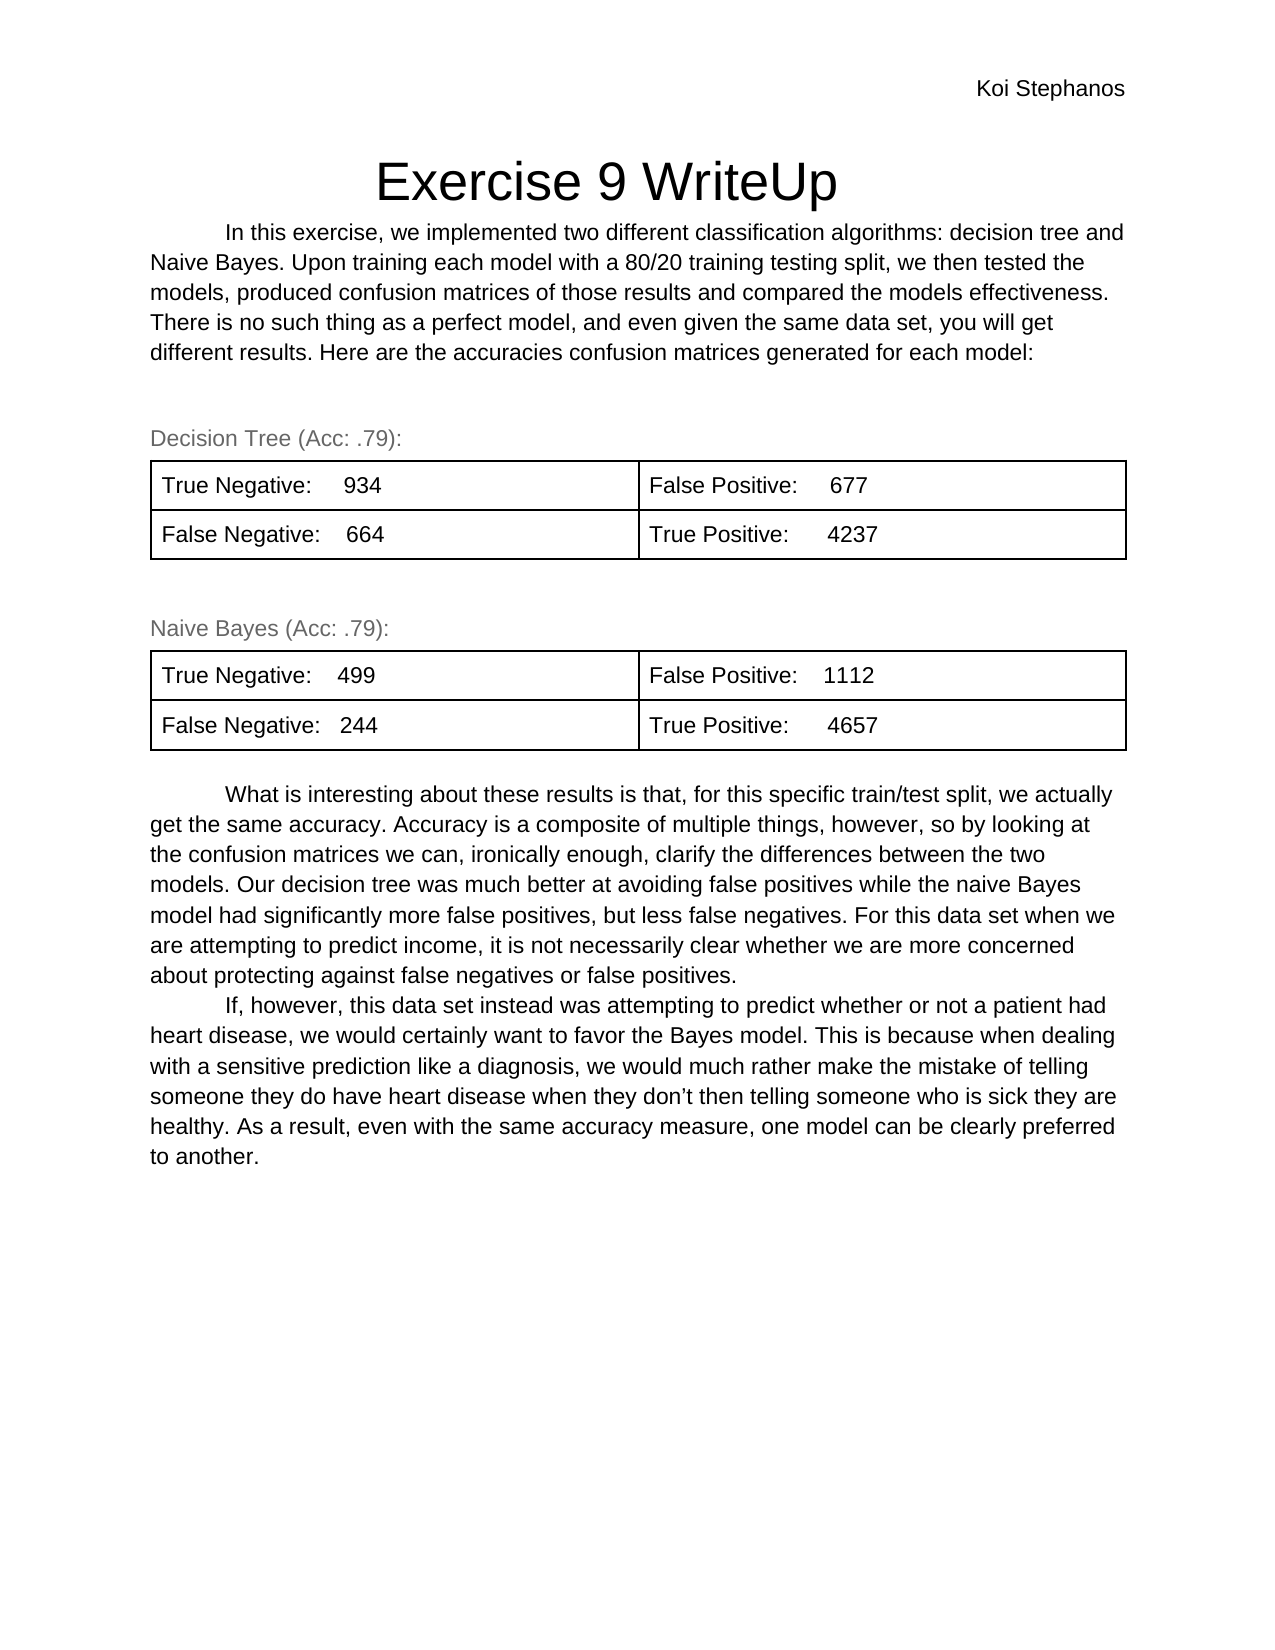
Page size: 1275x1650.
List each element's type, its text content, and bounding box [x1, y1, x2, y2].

text What is interesting about these results is that, for this specific train/test split, we actually get the same accuracy. Accuracy is a composite of multiple things, however, so by looking at the confusion matrices we can, ironically enough, clarify the differences between the two models. Our decision tree was much better at avoiding false positives while the naive Bayes model had significantly more false positives, but less false negatives. For this data set when we are attempting to predict income, it is not necessarily clear whether we are more concerned about protecting against false negatives or false positives. [150, 781, 1125, 988]
table_header True Negative: 499 [152, 652, 638, 699]
text In this exercise, we implemented two different classification algorithms: decision tree and Naive Bayes. Upon training each model with a 80/20 training testing split, we then tested the models, produced confusion matrices of those results and compared the models effectiveness. There is no such thing as a perfect model, and even given the same data set, you will get different results. Here are the accuracies confusion matrices generated for each model: [150, 218, 1125, 366]
title Exercise 9 WriteUp [150, 150, 1125, 212]
table_cell True Positive: 4237 [640, 511, 1125, 558]
subtitle Naive Bayes (Acc: .79): [150, 615, 1125, 642]
subtitle Decision Tree (Acc: .79): [150, 425, 1125, 451]
table_cell True Positive: 4657 [640, 701, 1125, 748]
table_header False Positive: 677 [640, 462, 1125, 509]
table_cell False Negative: 244 [152, 701, 638, 748]
table_cell False Negative: 664 [152, 511, 638, 558]
table_header True Negative: 934 [152, 462, 638, 509]
text If, however, this data set instead was attempting to predict whether or not a patient had heart disease, we would certainly want to favor the Bayes model. This is because when dealing with a sensitive prediction like a diagnosis, we would much rather make the mistake of telling someone they do have heart disease when they don’t then telling someone who is sick they are healthy. As a result, even with the same accuracy measure, one model can be clearly preferred to another. [150, 992, 1125, 1170]
table_header False Positive: 1112 [640, 652, 1125, 699]
